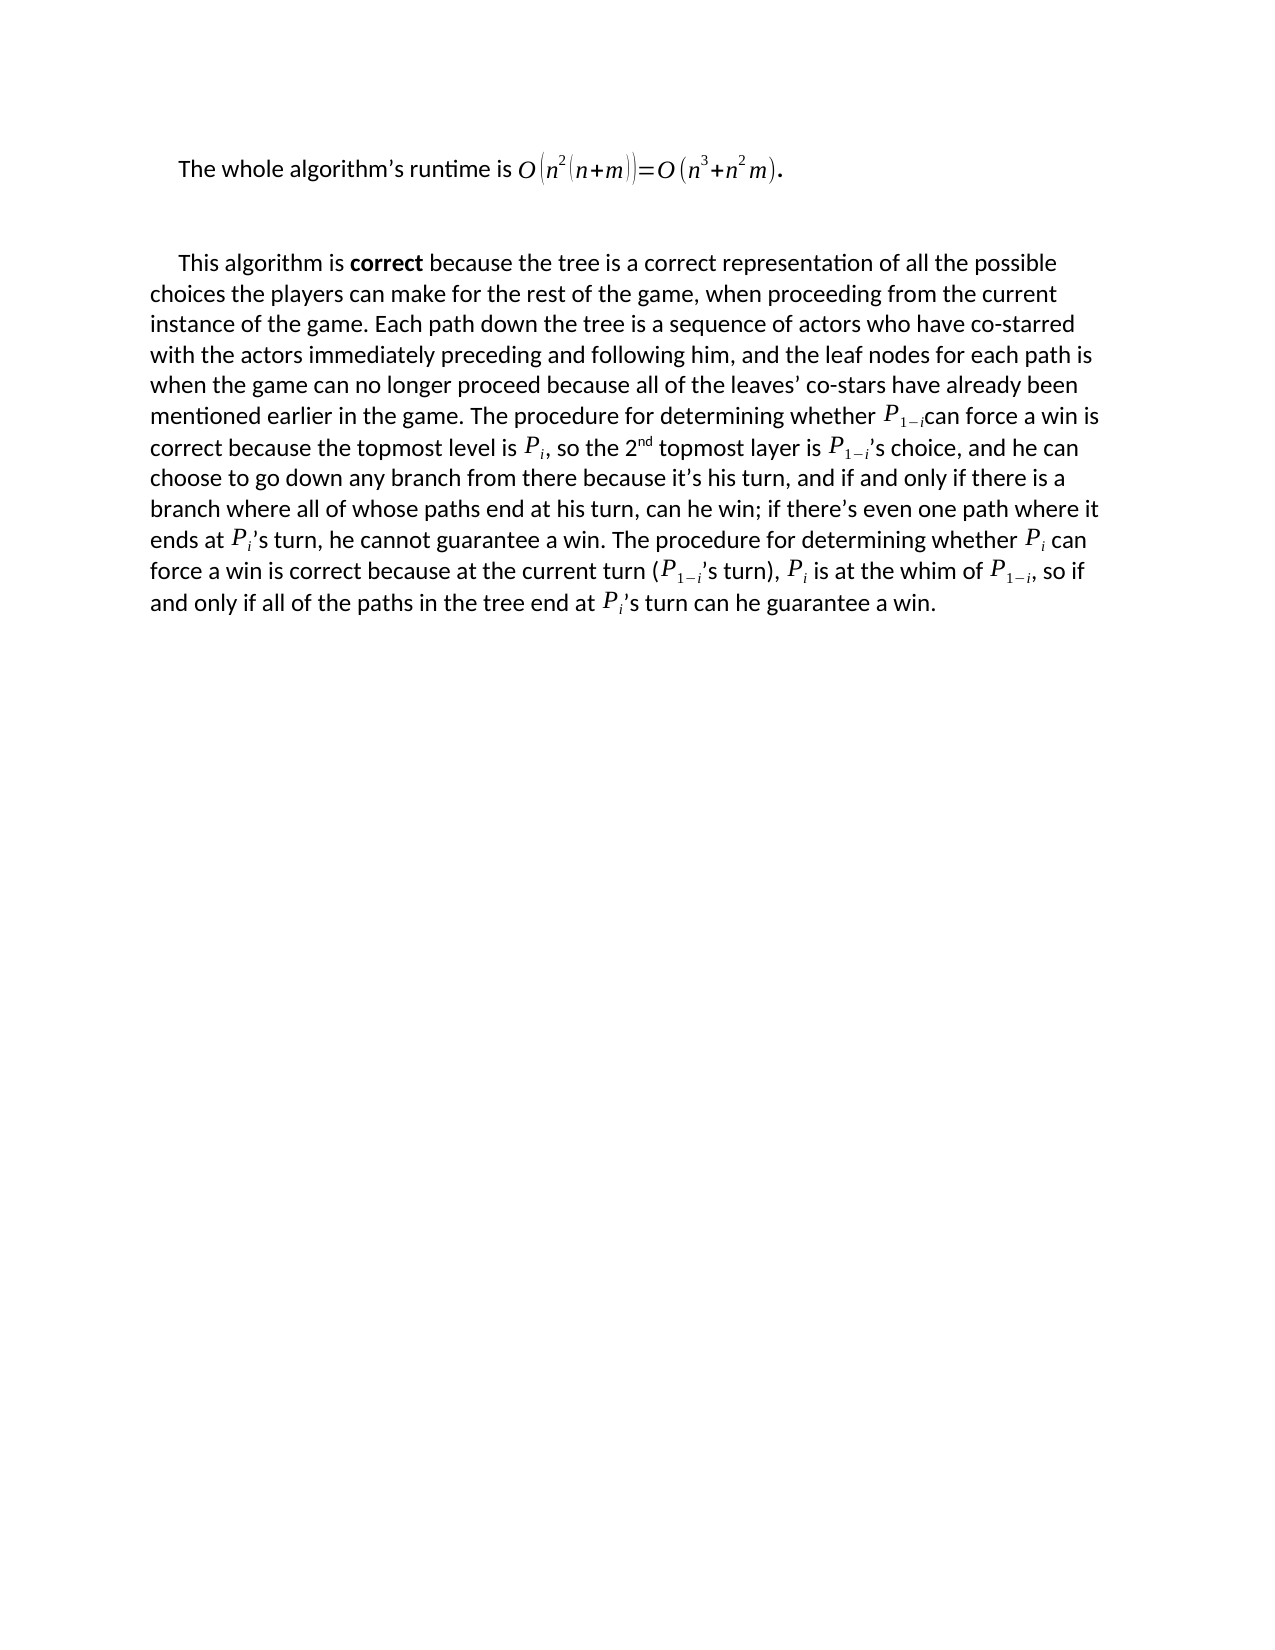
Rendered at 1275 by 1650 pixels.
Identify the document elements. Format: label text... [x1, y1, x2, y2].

text This algorithm is correct because the tree is a correct representation of all the possible choices the players can make for the rest of the game, when proceeding from the current instance of the game. Each path down the tree is a sequence of actors who have co-starred with the actors immediately preceding and following him, and the leaf nodes for each path is when the game can no longer proceed because all of the leaves’ co-stars have already been mentioned earlier in the game. The procedure for determining whether can force a win is correct because the topmost level is , so the 2nd topmost layer is ’s choice, and he can choose to go down any branch from there because it’s his turn, and if and only if there is a branch where all of whose paths end at his turn, can he win; if there’s even one path where it ends at ’s turn, he cannot guarantee a win. The procedure for determining whether can force a win is correct because at the current turn (’s turn), is at the whim of , so if and only if all of the paths in the tree end at ’s turn can he guarantee a win. [150, 247, 1125, 618]
text The whole algorithm’s runtime is . [150, 150, 1125, 186]
